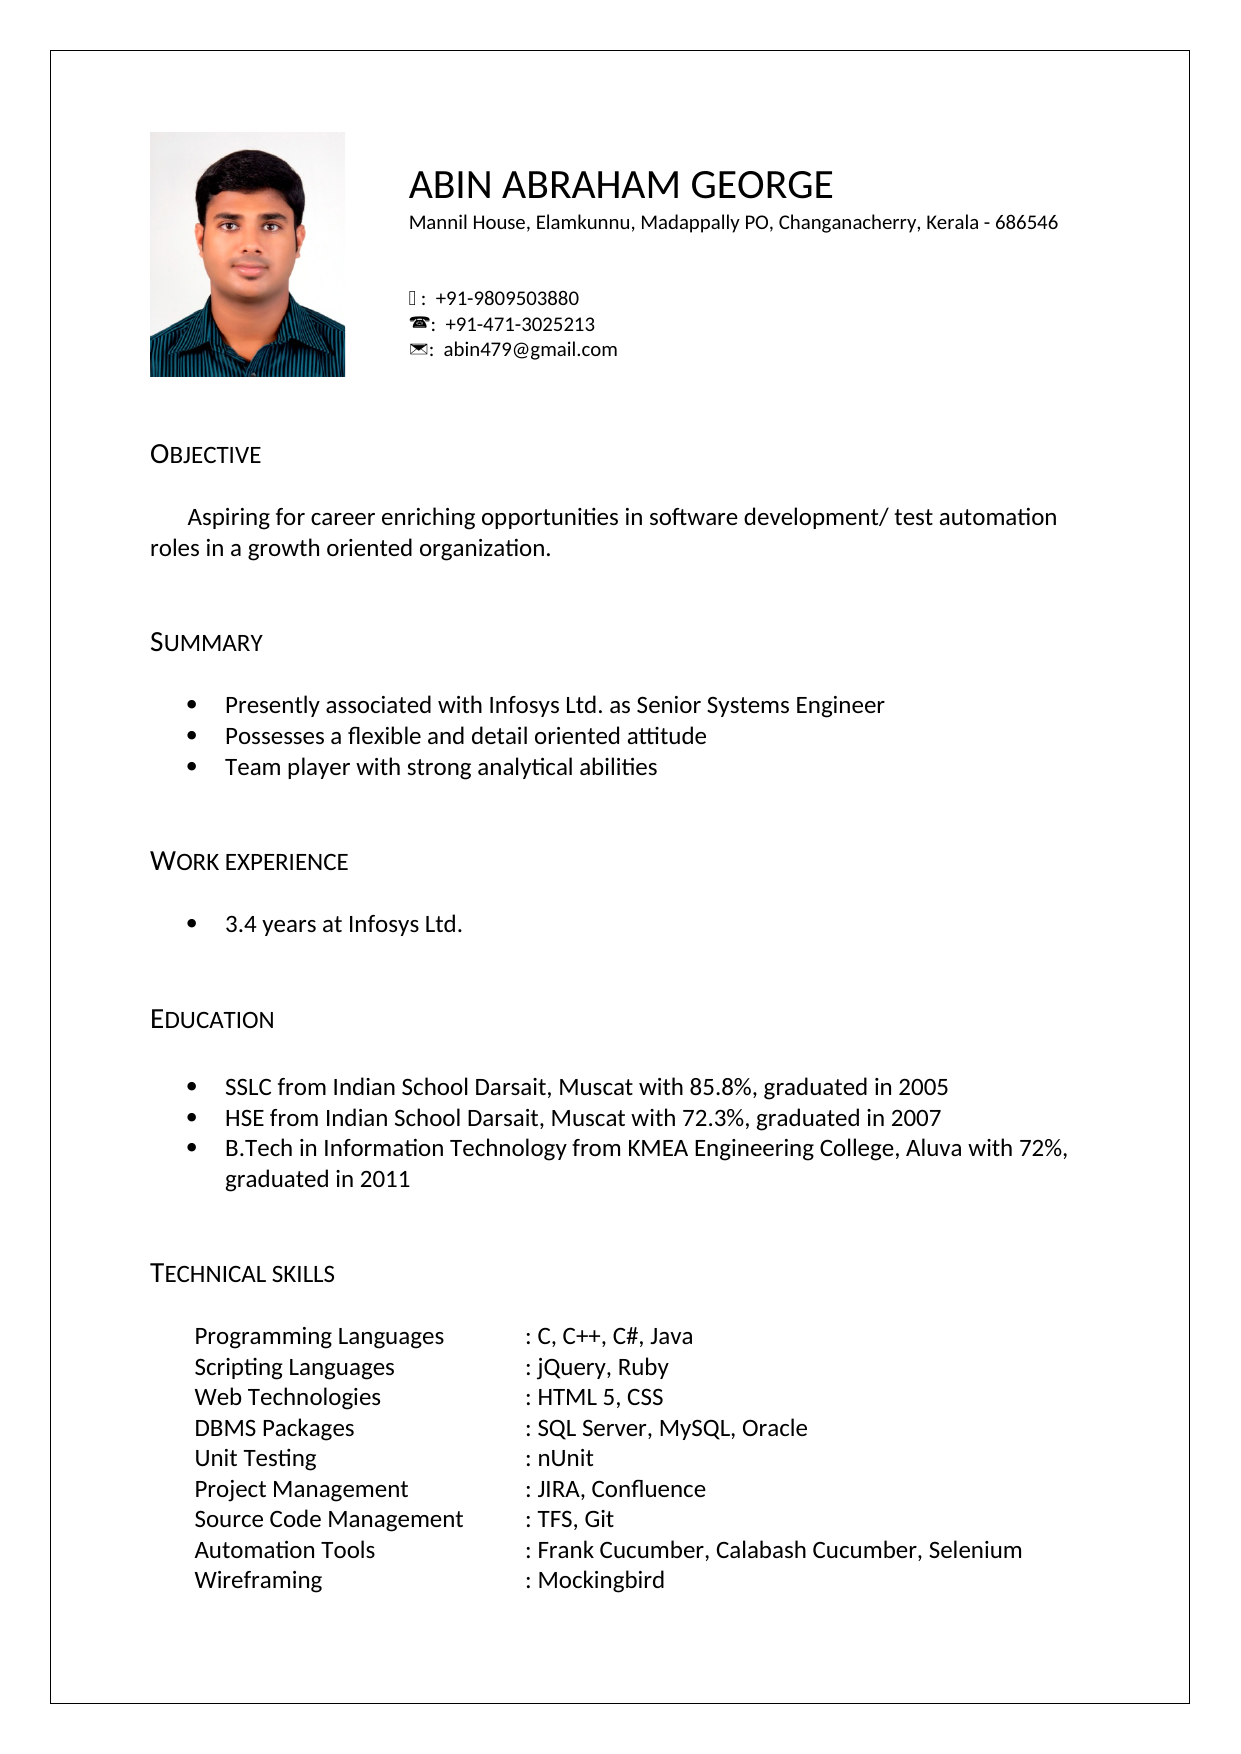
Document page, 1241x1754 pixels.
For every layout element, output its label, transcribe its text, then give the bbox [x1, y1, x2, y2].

text Web Technologies : HTML 5, CSS [150, 1381, 1090, 1412]
text WORK EXPERIENCE [150, 842, 1090, 878]
text Aspiring for career enriching opportunities in software development/ test automation roles in a growth oriented organization. [150, 501, 1090, 562]
text : abin479@gmail.com [150, 336, 1090, 405]
picture [150, 132, 346, 377]
text SUMMARY [150, 623, 1090, 659]
text EDUCATION [150, 1000, 1090, 1036]
list HSE from Indian School Darsait, Muscat with 72.3%, graduated in 2007 [187, 1102, 1090, 1132]
list B.Tech in Information Technology from KMEA Engineering College, Aluva with 72%, graduated in 2011 [187, 1132, 1090, 1193]
text TECHNICAL SKILLS [150, 1254, 1090, 1290]
list 3.4 years at Infosys Ltd. [187, 908, 1090, 939]
text Wireframing : Mockingbird [150, 1564, 1090, 1595]
text Automation Tools : Frank Cucumber, Calabash Cucumber, Selenium [150, 1534, 1090, 1564]
text Mannil House, Elamkunnu, Madappally PO, Changanacherry, Kerala - 686546 [346, 209, 1090, 234]
list SSLC from Indian School Darsait, Muscat with 85.8%, graduated in 2005 [187, 1071, 1090, 1102]
text DBMS Packages : SQL Server, MySQL, Oracle [150, 1412, 1090, 1442]
text Scripting Languages : jQuery, Ruby [150, 1351, 1090, 1381]
text OBJECTIVE [150, 435, 1090, 471]
text ABIN ABRAHAM GEORGE [346, 158, 1090, 209]
list Presently associated with Infosys Ltd. as Senior Systems Engineer [187, 689, 1090, 720]
list Possesses a flexible and detail oriented attitude [187, 720, 1090, 751]
text Source Code Management : TFS, Git [150, 1503, 1090, 1534]
text Project Management : JIRA, Confluence [150, 1473, 1090, 1503]
text Programming Languages : C, C++, C#, Java [150, 1320, 1090, 1351]
text Unit Testing : nUnit [150, 1442, 1090, 1473]
text : +91-471-3025213 [346, 311, 1090, 336]
text : +91-9809503880 [346, 285, 1090, 311]
list Team player with strong analytical abilities [187, 751, 1090, 781]
